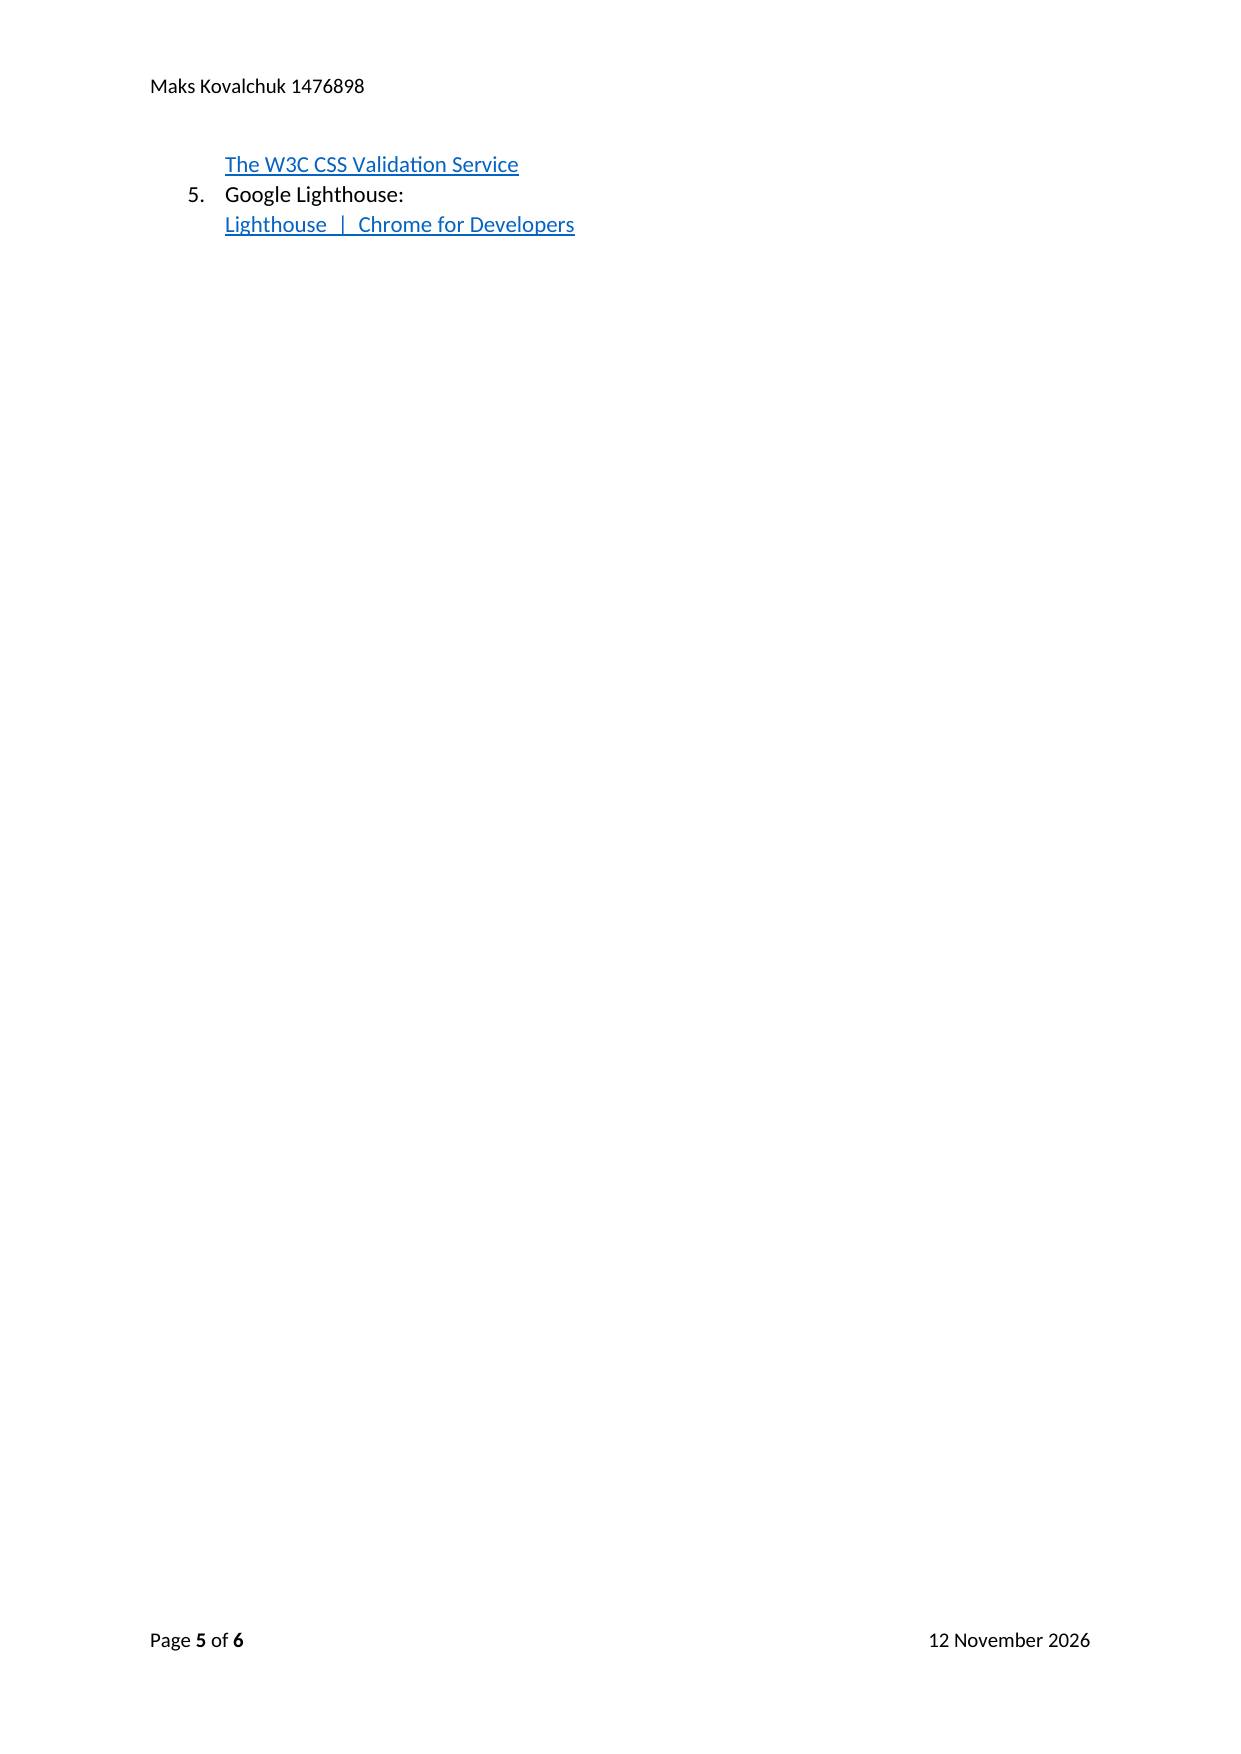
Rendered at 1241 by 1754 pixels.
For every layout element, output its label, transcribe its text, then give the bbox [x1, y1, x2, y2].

list Google Lighthouse: [187, 180, 1090, 208]
list The W3C CSS Validation Service [225, 150, 1090, 178]
list Lighthouse | Chrome for Developers [225, 210, 1090, 238]
